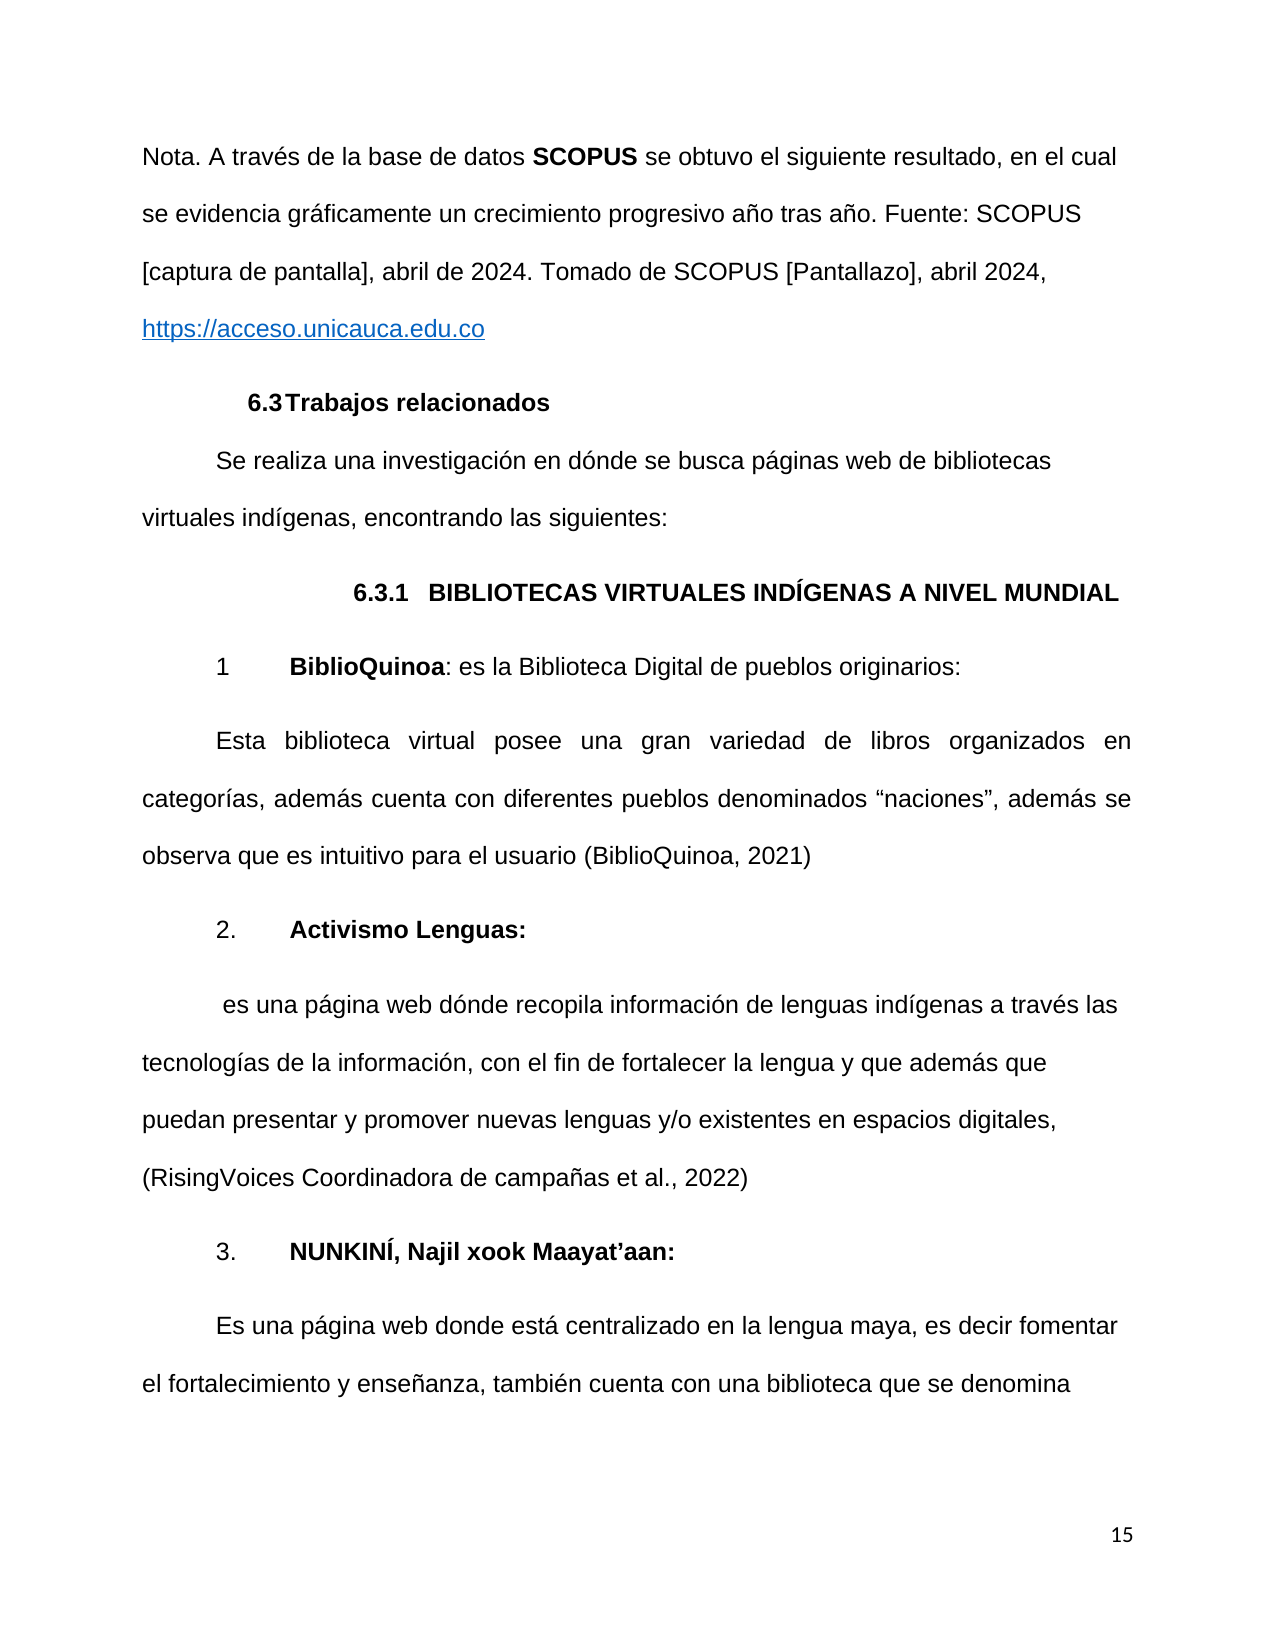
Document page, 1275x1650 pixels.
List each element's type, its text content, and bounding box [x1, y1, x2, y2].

text 3. NUNKINÍ, Najil xook Maayat’aan: [142, 1237, 1133, 1266]
list BIBLIOTECAS VIRTUALES INDÍGENAS A NIVEL MUNDIAL [353, 578, 1133, 606]
text Se realiza una investigación en dónde se busca páginas web de bibliotecas virtuales indígenas, encontrando las siguientes: [142, 446, 1133, 532]
text Nota. A través de la base de datos SCOPUS se obtuvo el siguiente resultado, en el cual se evidencia gráficamente un crecimiento progresivo año tras año. Fuente: SCOPUS [captura de pantalla], abril de 2024. Tomado de SCOPUS [Pantallazo], abril 2024, https://acceso.unicauca.edu.co [142, 142, 1133, 343]
text 2. Activismo Lenguas: [142, 916, 1133, 944]
list Trabajos relacionados [247, 388, 1133, 417]
text 1 BiblioQuinoa: es la Biblioteca Digital de pueblos originarios: [142, 652, 1133, 681]
text Esta biblioteca virtual posee una gran variedad de libros organizados en categorías, además cuenta con diferentes pueblos denominados “naciones”, además se observa que es intuitivo para el usuario [142, 726, 1133, 870]
